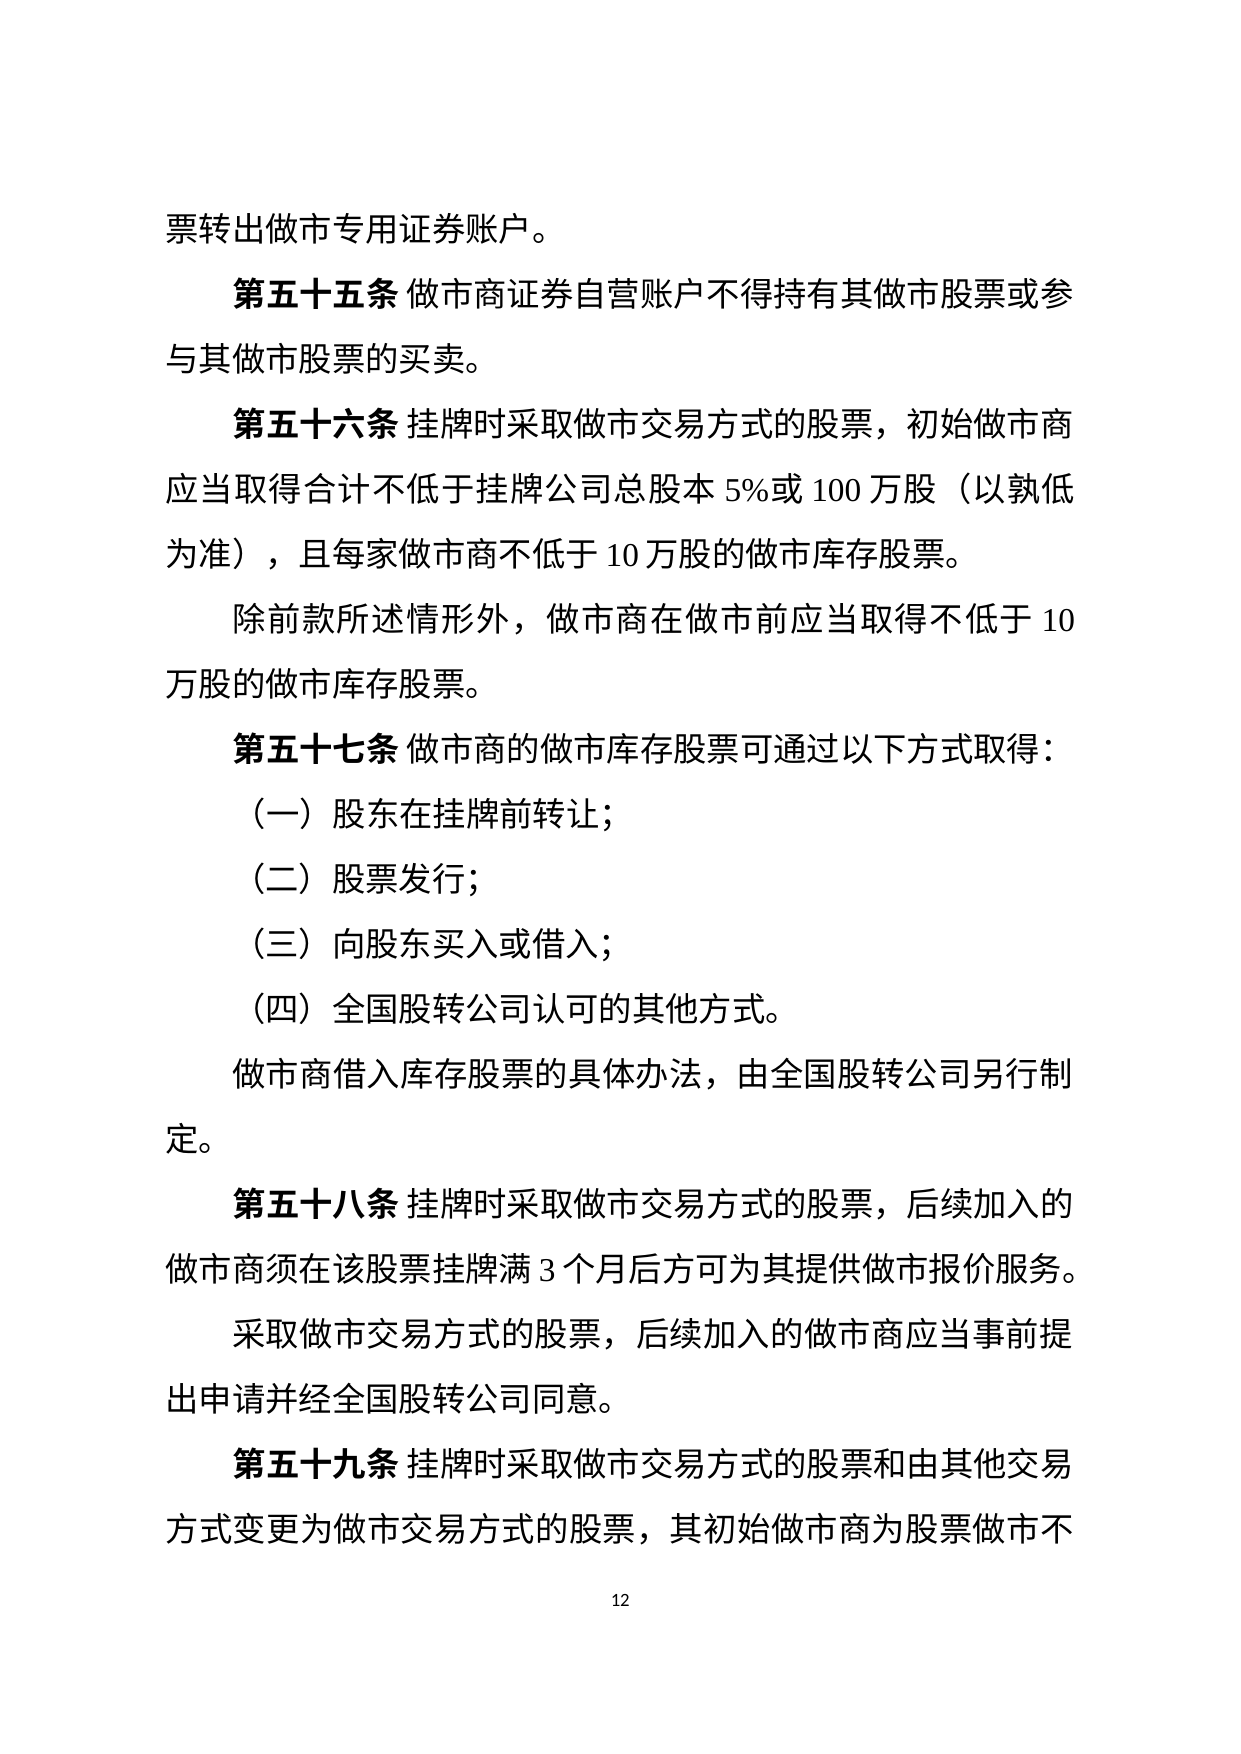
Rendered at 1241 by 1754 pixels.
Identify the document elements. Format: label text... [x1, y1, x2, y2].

list 做市商证券自营账户不得持有其做市股票或参与其做市股票的买卖。 [165, 259, 1075, 389]
list （一）股东在挂牌前转让； [232, 779, 1075, 844]
list 挂牌时采取做市交易方式的股票，初始做市商应当取得合计不低于挂牌公司总股本5%或100万股（以孰低为准），且每家做市商不低于10万股的做市库存股票。 [165, 389, 1075, 584]
text （二）股票发行； [165, 844, 1075, 909]
list 做市商的做市库存股票可通过以下方式取得： [165, 714, 1075, 779]
text 除前款所述情形外，做市商在做市前应当取得不低于10万股的做市库存股票。 [165, 584, 1075, 714]
text 采取做市交易方式的股票，后续加入的做市商应当事前提出申请并经全国股转公司同意。 [165, 1299, 1075, 1429]
list 挂牌时采取做市交易方式的股票，后续加入的做市商须在该股票挂牌满3个月后方可为其提供做市报价服务。 [165, 1169, 1075, 1299]
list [165, 1429, 1075, 1559]
text （四）全国股转公司认可的其他方式。 [165, 974, 1075, 1039]
text 做市商借入库存股票的具体办法，由全国股转公司另行制定。 [165, 1039, 1075, 1169]
text （三）向股东买入或借入； [165, 909, 1075, 974]
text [165, 194, 1075, 259]
